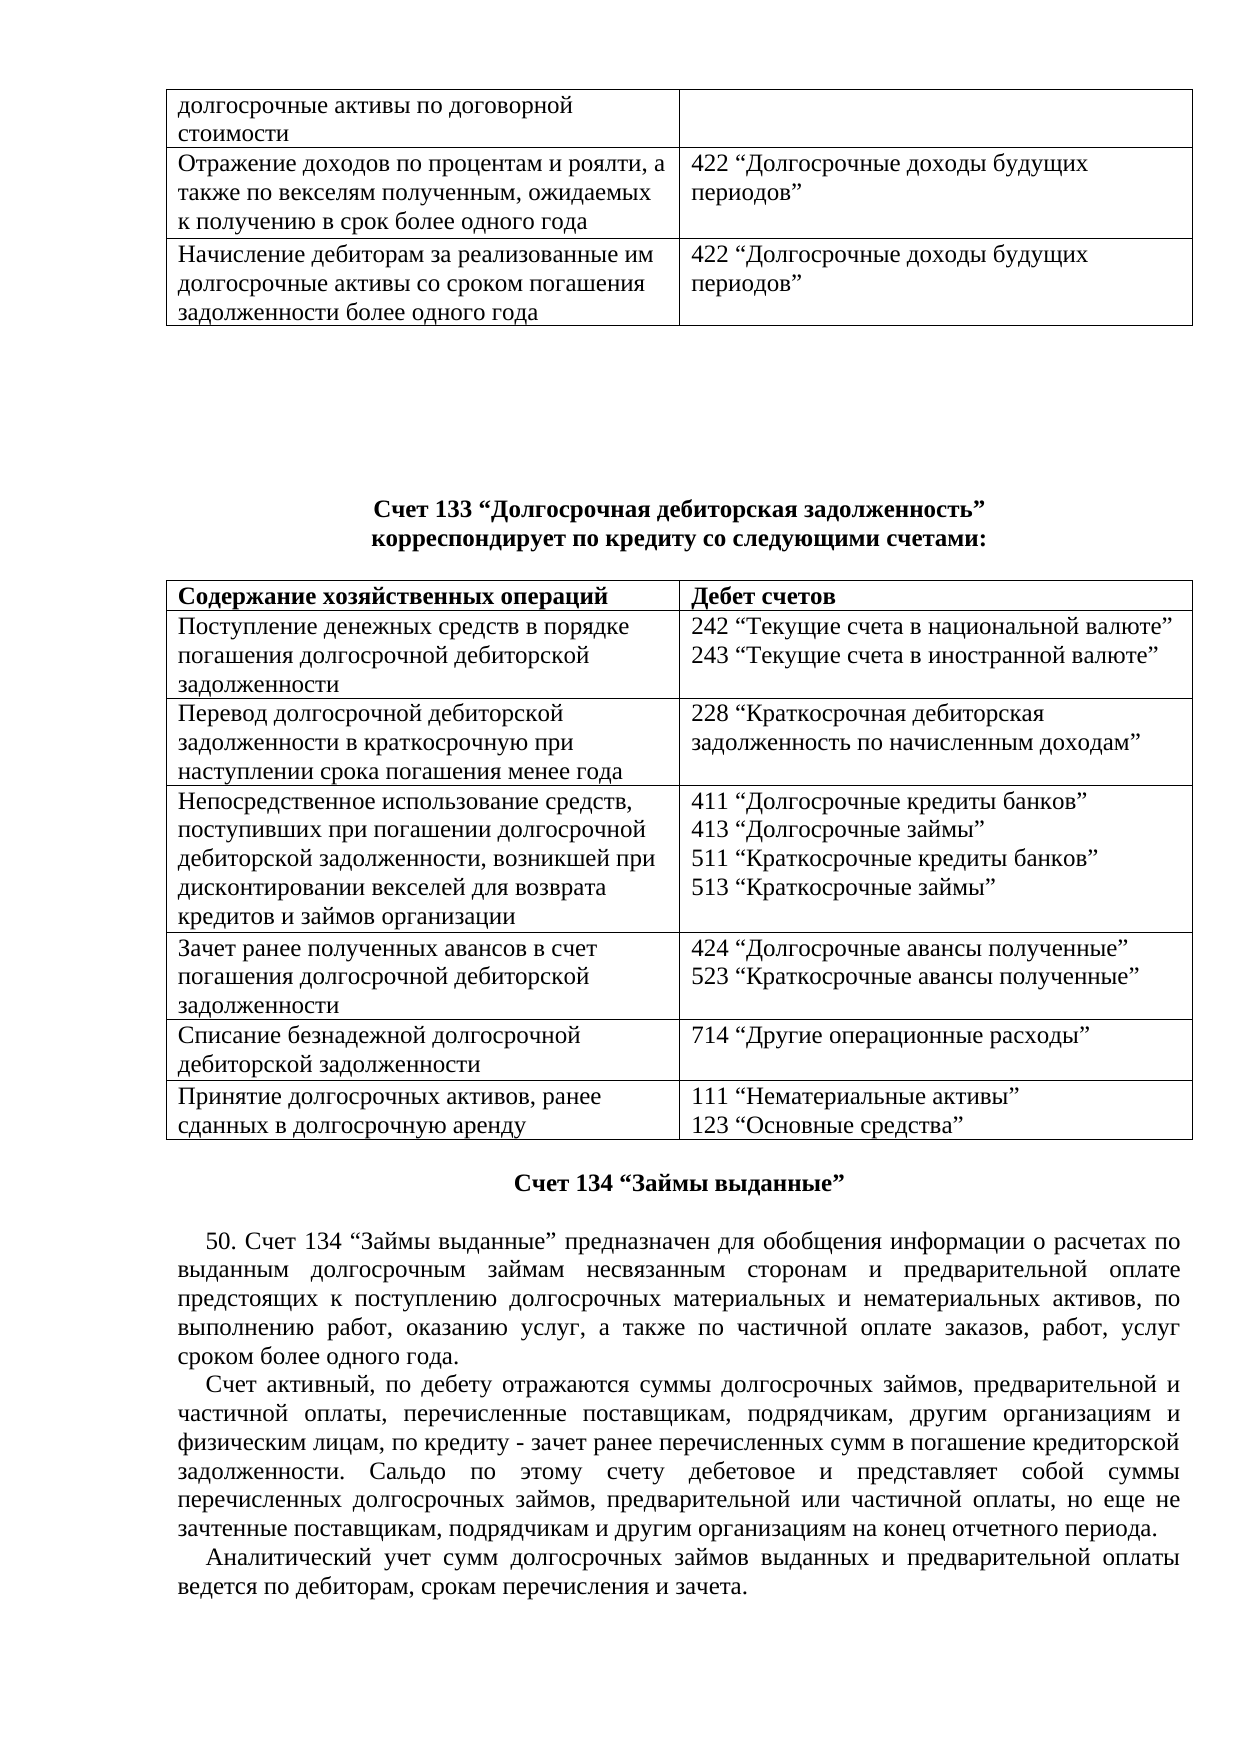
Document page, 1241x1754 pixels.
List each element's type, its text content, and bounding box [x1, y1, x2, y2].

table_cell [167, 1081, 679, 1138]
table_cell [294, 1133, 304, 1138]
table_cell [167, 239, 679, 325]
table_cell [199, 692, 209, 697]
text 50. Счет 134 “Займы выданные” предназначен для обобщения информации о расчетах по выданным долгосрочным займам несвязанным сторонам и предварительной оплате предстоящих к поступлению долгосрочных материальных и нематериальных активов, по выполнению работ, оказанию услуг, а также по частичной оплате заказов, работ, услуг сроком более одного года. [177, 1226, 1181, 1369]
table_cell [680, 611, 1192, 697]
text корреспондирует по кредиту со следующими счетами: [177, 523, 1181, 552]
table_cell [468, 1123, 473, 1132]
text Аналитический учет сумм долгосрочных займов выданных и предварительной оплаты ведется по дебиторам, срокам перечисления и зачета. [177, 1542, 1181, 1599]
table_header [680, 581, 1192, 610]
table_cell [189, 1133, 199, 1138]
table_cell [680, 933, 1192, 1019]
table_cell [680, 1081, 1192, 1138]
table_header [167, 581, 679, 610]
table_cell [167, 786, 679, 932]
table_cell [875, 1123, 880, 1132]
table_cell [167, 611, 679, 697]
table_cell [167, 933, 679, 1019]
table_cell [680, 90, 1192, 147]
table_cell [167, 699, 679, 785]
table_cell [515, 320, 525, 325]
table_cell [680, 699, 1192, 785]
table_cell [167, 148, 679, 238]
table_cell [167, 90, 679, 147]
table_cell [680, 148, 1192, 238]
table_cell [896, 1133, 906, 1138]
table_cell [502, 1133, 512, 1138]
text Счет 134 “Займы выданные” [177, 1168, 1181, 1197]
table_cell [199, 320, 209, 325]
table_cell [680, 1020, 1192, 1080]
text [177, 494, 1181, 523]
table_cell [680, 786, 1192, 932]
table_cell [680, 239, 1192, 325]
text Счет активный, по дебету отражаются суммы долгосрочных займов, предварительной и частичной оплаты, перечисленные поставщикам, подрядчикам, другим организациям и физическим лицам, по кредиту - зачет ранее перечисленных сумм в погашение кредиторской задолженности. Сальдо по этому счету дебетовое и представляет собой суммы перечисленных долгосрочных займов, предварительной или частичной оплаты, но еще не зачтенные поставщикам, подрядчикам и другим организациям на конец отчетного периода. [177, 1369, 1181, 1542]
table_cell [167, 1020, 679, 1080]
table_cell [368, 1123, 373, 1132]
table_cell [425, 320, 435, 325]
